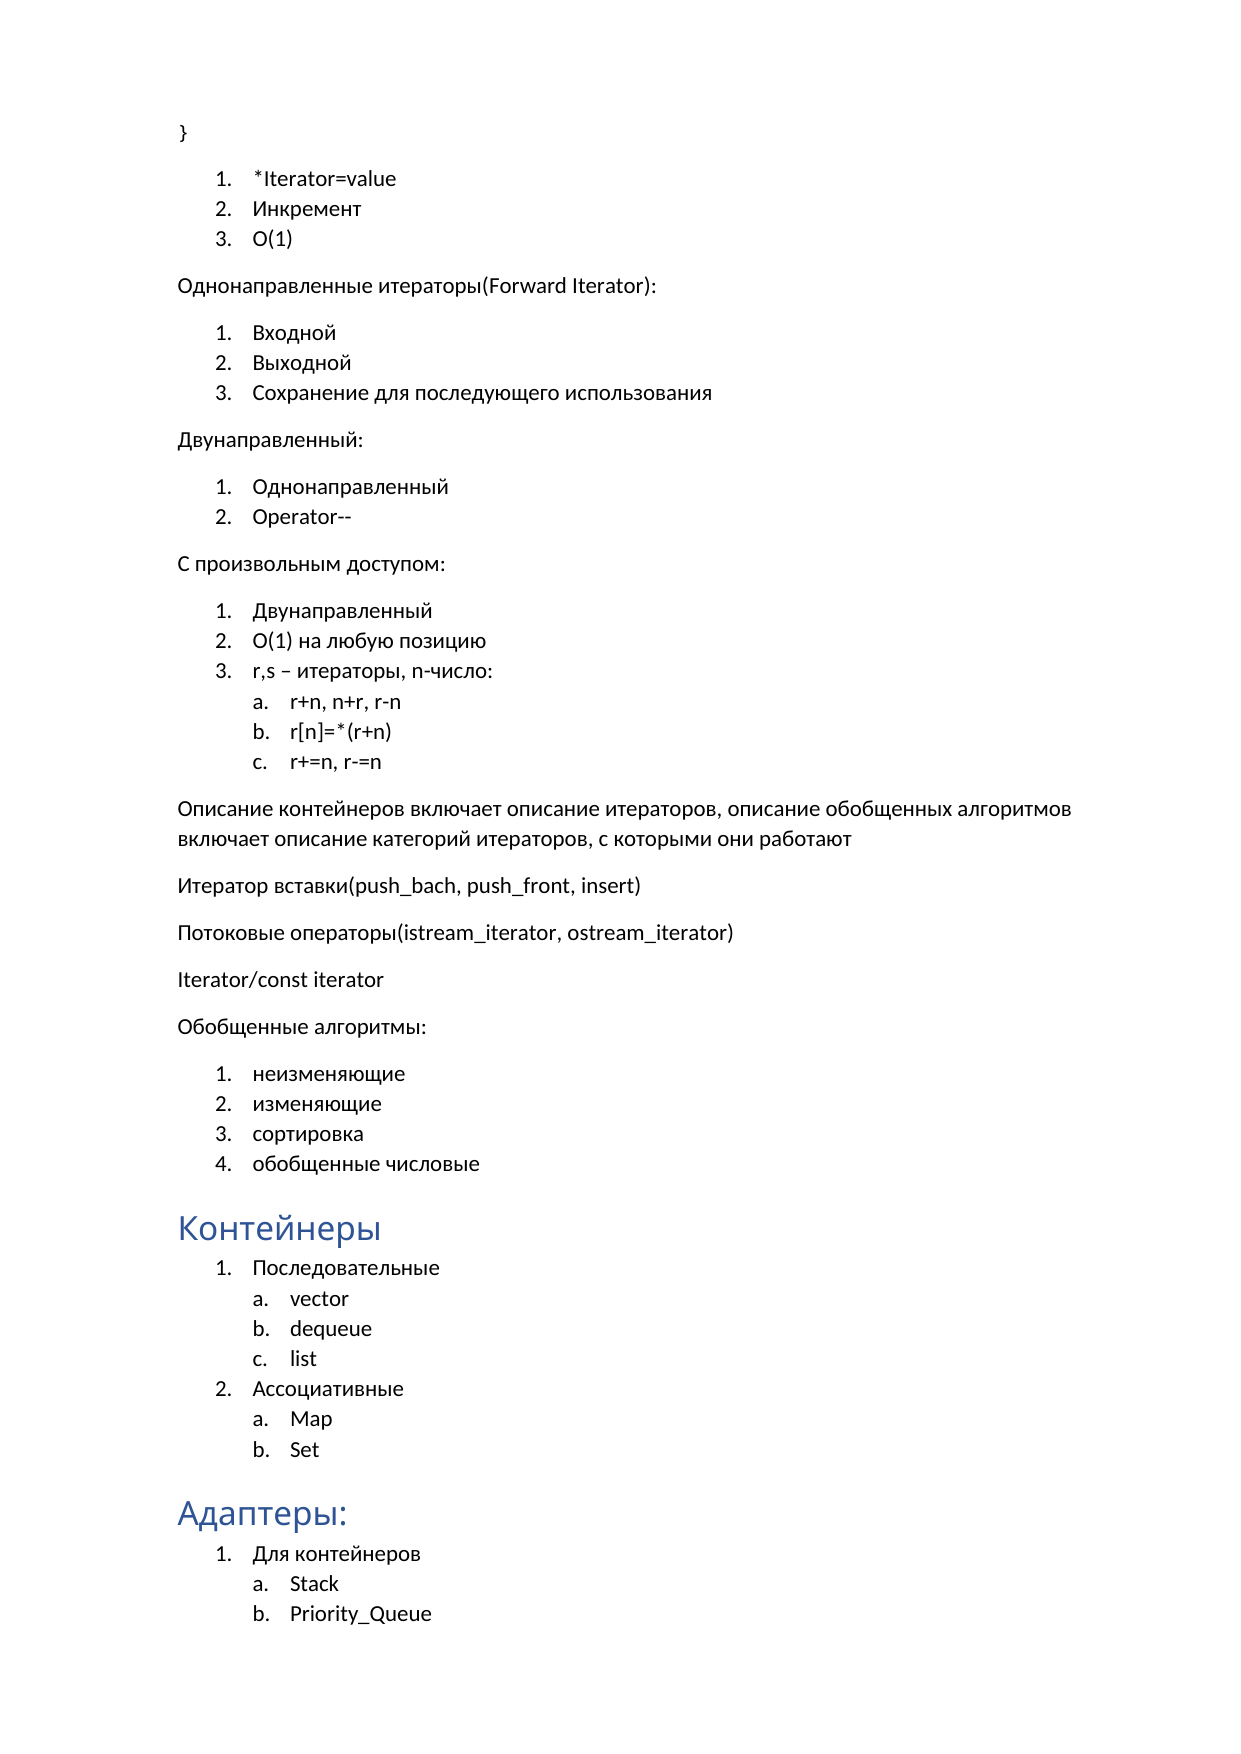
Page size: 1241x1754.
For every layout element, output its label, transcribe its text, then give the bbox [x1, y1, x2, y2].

list dequeue [252, 1314, 1152, 1342]
list Ассоциативные [215, 1374, 1152, 1402]
text Однонаправленные итераторы(Forward Iterator): [177, 271, 1152, 299]
list list [252, 1344, 1152, 1372]
list r+=n, r-=n [252, 747, 1152, 775]
text C произвольным доступом: [177, 549, 1152, 577]
list неизменяющие [215, 1059, 1152, 1087]
list обобщенные числовые [215, 1149, 1152, 1177]
list O(1) на любую позицию [215, 626, 1152, 654]
list Сохранение для последующего использования [215, 378, 1152, 406]
subtitle Адаптеры: [177, 1490, 1152, 1535]
list Двунаправленный [215, 596, 1152, 624]
list O(1) [215, 224, 1152, 252]
list Однонаправленный [215, 472, 1152, 500]
list Map [252, 1404, 1152, 1432]
list Priority_Queue [252, 1599, 1152, 1627]
list r,s – итераторы, n-число: [215, 657, 1152, 684]
list *Iterator=value [215, 164, 1152, 192]
text Двунаправленный: [177, 425, 1152, 453]
list Инкремент [215, 194, 1152, 222]
list Для контейнеров [215, 1539, 1152, 1567]
text Итератор вставки(push_bach, push_front, insert) [177, 871, 1152, 899]
text Обобщенные алгоритмы: [177, 1012, 1152, 1040]
list r[n]=*(r+n) [252, 717, 1152, 745]
text } [177, 118, 1152, 145]
list сортировка [215, 1119, 1152, 1147]
list Set [252, 1435, 1152, 1463]
text Iterator/const iterator [177, 965, 1152, 993]
list r+n, n+r, r-n [252, 687, 1152, 715]
list Stack [252, 1569, 1152, 1597]
list изменяющие [215, 1089, 1152, 1117]
list Выходной [215, 348, 1152, 376]
text Потоковые операторы(istream_iterator, ostream_iterator) [177, 918, 1152, 946]
text Описание контейнеров включает описание итераторов, описание обобщенных алгоритмов включает описание категорий итераторов, с которыми они работают [177, 794, 1152, 852]
list Последовательные [215, 1253, 1152, 1281]
list vector [252, 1284, 1152, 1312]
list Operator-- [215, 502, 1152, 530]
list Входной [215, 318, 1152, 346]
subtitle Контейнеры [177, 1204, 1152, 1250]
